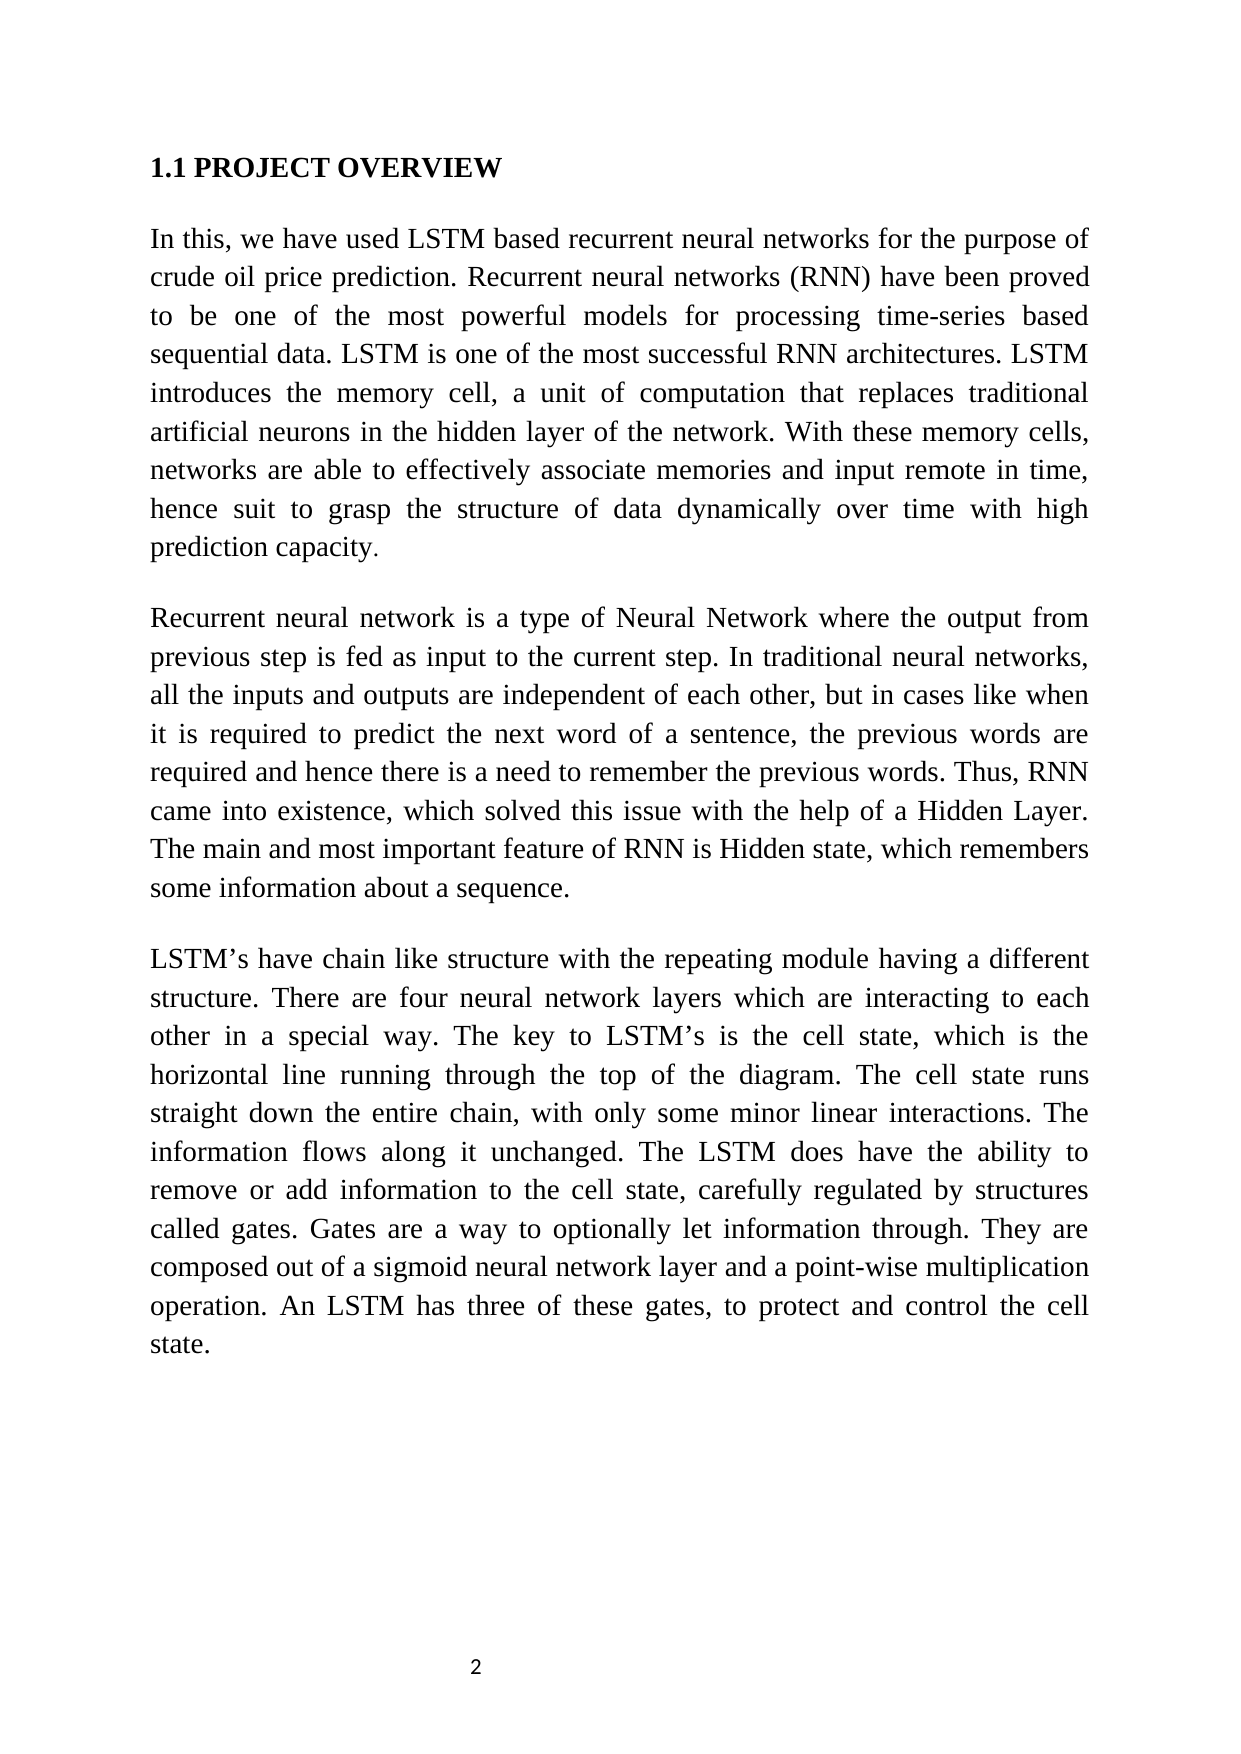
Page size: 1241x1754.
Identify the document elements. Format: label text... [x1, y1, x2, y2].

text 1.1 PROJECT OVERVIEW [150, 150, 1090, 183]
text Recurrent neural network is a type of Neural Network where the output from previous step is fed as input to the current step. In traditional neural networks, all the inputs and outputs are independent of each other, but in cases like when it is required to predict the next word of a sentence, the previous words are required and hence there is a need to remember the previous words. Thus, RNN came into existence, which solved this issue with the help of a Hidden Layer. The main and most important feature of RNN is Hidden state, which remembers some information about a sequence. [150, 600, 1090, 904]
text LSTM’s have chain like structure with the repeating module having a different structure. There are four neural network layers which are interacting to each other in a special way. The key to LSTM’s is the cell state, which is the horizontal line running through the top of the diagram. The cell state runs straight down the entire chain, with only some minor linear interactions. The information flows along it unchanged. The LSTM does have the ability to remove or add information to the cell state, carefully regulated by structures called gates. Gates are a way to optionally let information through. They are composed out of a sigmoid neural network layer and a point-wise multiplication operation. An LSTM has three of these gates, to protect and control the cell state. [150, 941, 1090, 1360]
text In this, we have used LSTM based recurrent neural networks for the purpose of crude oil price prediction. Recurrent neural networks (RNN) have been proved to be one of the most powerful models for processing time-series based sequential data. LSTM is one of the most successful RNN architectures. LSTM introduces the memory cell, a unit of computation that replaces traditional artificial neurons in the hidden layer of the network. With these memory cells, networks are able to effectively associate memories and input remote in time, hence suit to grasp the structure of data dynamically over time with high prediction capacity. [150, 221, 1090, 563]
